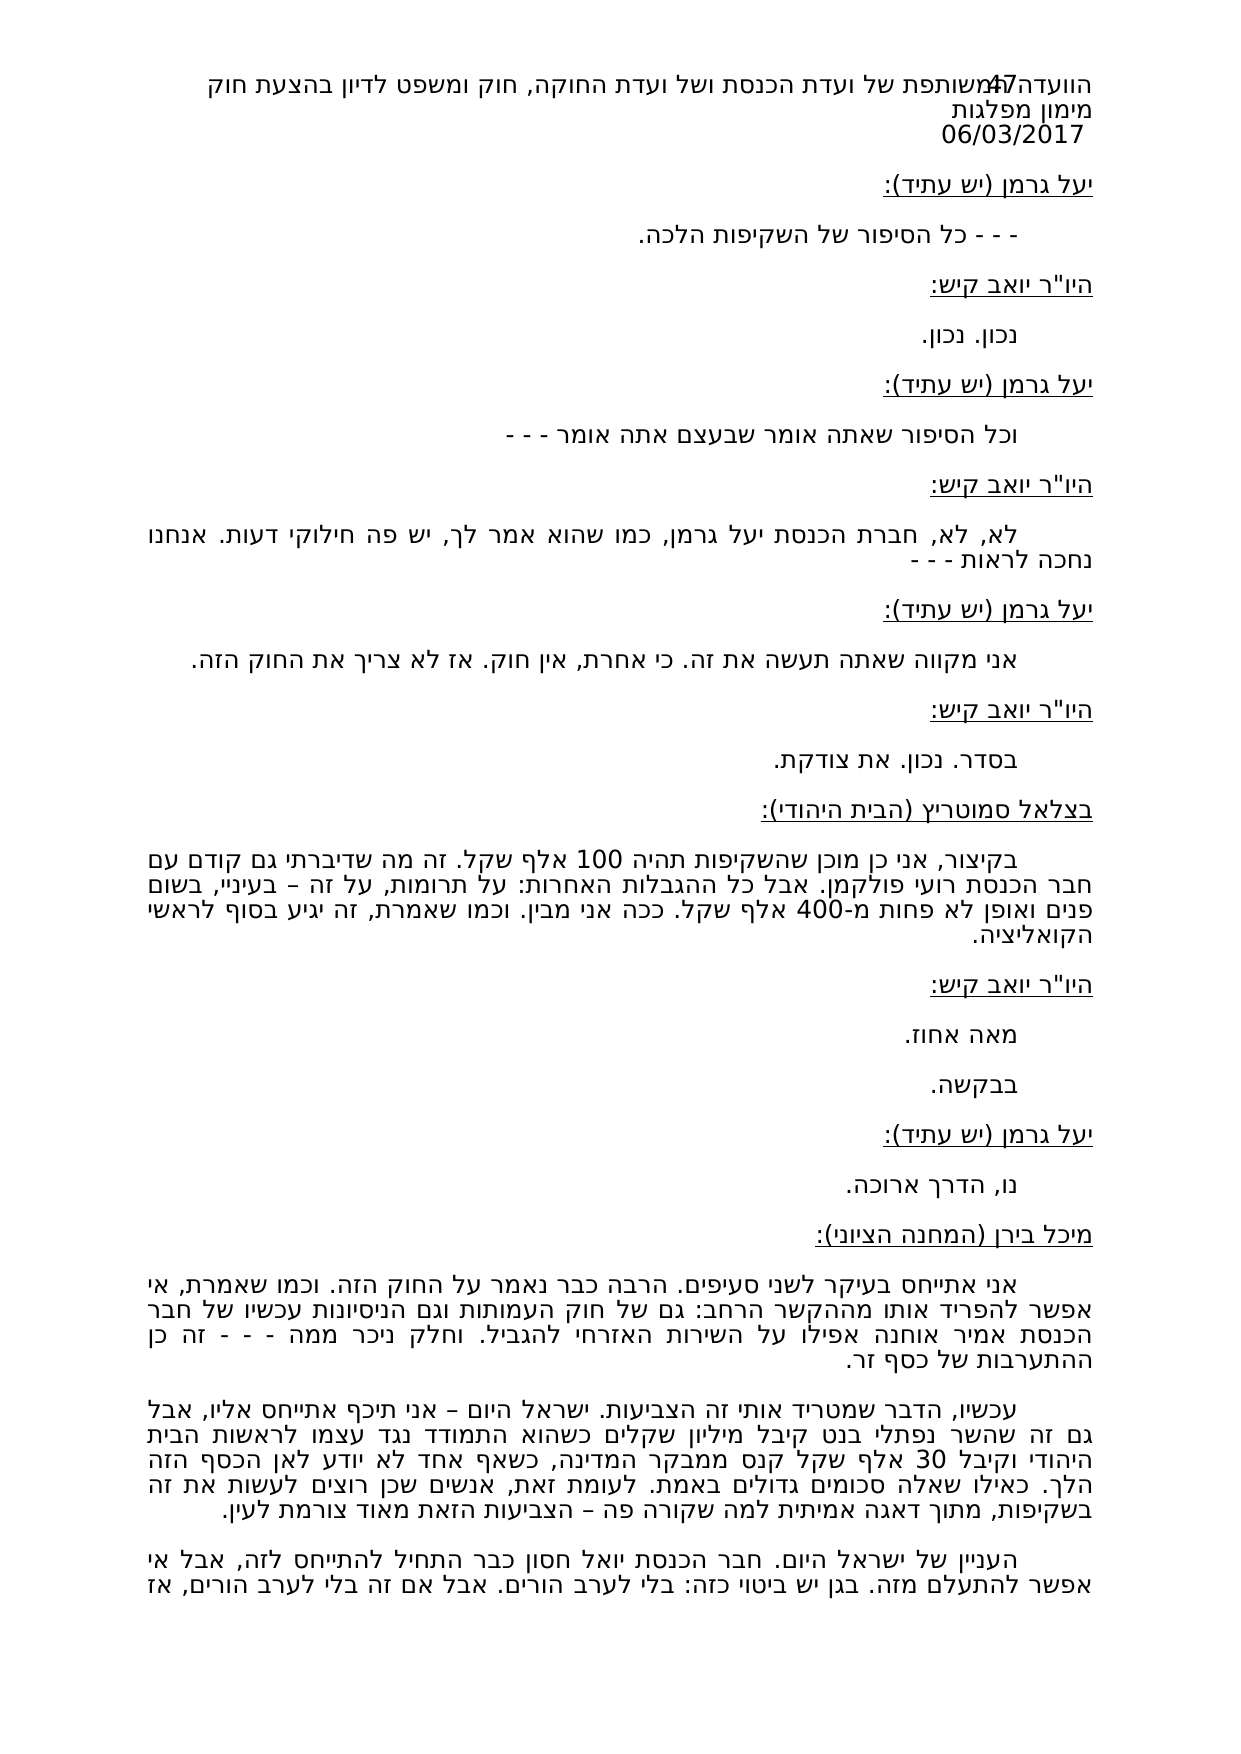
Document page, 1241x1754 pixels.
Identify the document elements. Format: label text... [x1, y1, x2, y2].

text נכון. נכון. [147, 324, 1093, 349]
text יעל גרמן (יש עתיד): [147, 174, 1093, 199]
text מיכל בירן (המחנה הציוני): [147, 1224, 1093, 1249]
text היו"ר יואב קיש: [147, 699, 1093, 724]
text יעל גרמן (יש עתיד): [147, 374, 1093, 399]
text היו"ר יואב קיש: [147, 274, 1093, 299]
text נו, הדרך ארוכה. [147, 1174, 1093, 1199]
text - - - כל הסיפור של השקיפות הלכה. [147, 224, 1093, 249]
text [147, 1549, 1093, 1599]
text בסדר. נכון. את צודקת. [147, 749, 1093, 774]
text היו"ר יואב קיש: [147, 474, 1093, 499]
text אני מקווה שאתה תעשה את זה. כי אחרת, אין חוק. אז לא צריך את החוק הזה. [147, 649, 1093, 674]
text יעל גרמן (יש עתיד): [147, 599, 1093, 624]
text בצלאל סמוטריץ (הבית היהודי): [147, 799, 1093, 824]
text יעל גרמן (יש עתיד): [147, 1124, 1093, 1149]
text בקיצור, אני כן מוכן שהשקיפות תהיה 100 אלף שקל. זה מה שדיברתי גם קודם עם חבר הכנסת רועי פולקמן. אבל כל ההגבלות האחרות: על תרומות, על זה – בעיניי, בשום פנים ואופן לא פחות מ-400 אלף שקל. ככה אני מבין. וכמו שאמרת, זה יגיע בסוף לראשי הקואליציה. [147, 849, 1093, 949]
text אני אתייחס בעיקר לשני סעיפים. הרבה כבר נאמר על החוק הזה. וכמו שאמרת, אי אפשר להפריד אותו מההקשר הרחב: גם של חוק העמותות וגם הניסיונות עכשיו של חבר הכנסת אמיר אוחנה אפילו על השירות האזרחי להגביל. וחלק ניכר ממה - - - זה כן ההתערבות של כסף זר. [147, 1274, 1093, 1374]
text מאה אחוז. [147, 1024, 1093, 1049]
text וכל הסיפור שאתה אומר שבעצם אתה אומר - - - [147, 424, 1093, 449]
text עכשיו, הדבר שמטריד אותי זה הצביעות. ישראל היום – אני תיכף אתייחס אליו, אבל גם זה שהשר נפתלי בנט קיבל מיליון שקלים כשהוא התמודד נגד עצמו לראשות הבית היהודי וקיבל 30 אלף שקל קנס ממבקר המדינה, כשאף אחד לא יודע לאן הכסף הזה הלך. כאילו שאלה סכומים גדולים באמת. לעומת זאת, אנשים שכן רוצים לעשות את זה בשקיפות, מתוך דאגה אמיתית למה שקורה פה – הצביעות הזאת מאוד צורמת לעין. [147, 1399, 1093, 1524]
text לא, לא, חברת הכנסת יעל גרמן, כמו שהוא אמר לך, יש פה חילוקי דעות. אנחנו נחכה לראות - - - [147, 524, 1093, 574]
text בבקשה. [147, 1074, 1093, 1099]
text היו"ר יואב קיש: [147, 974, 1093, 999]
